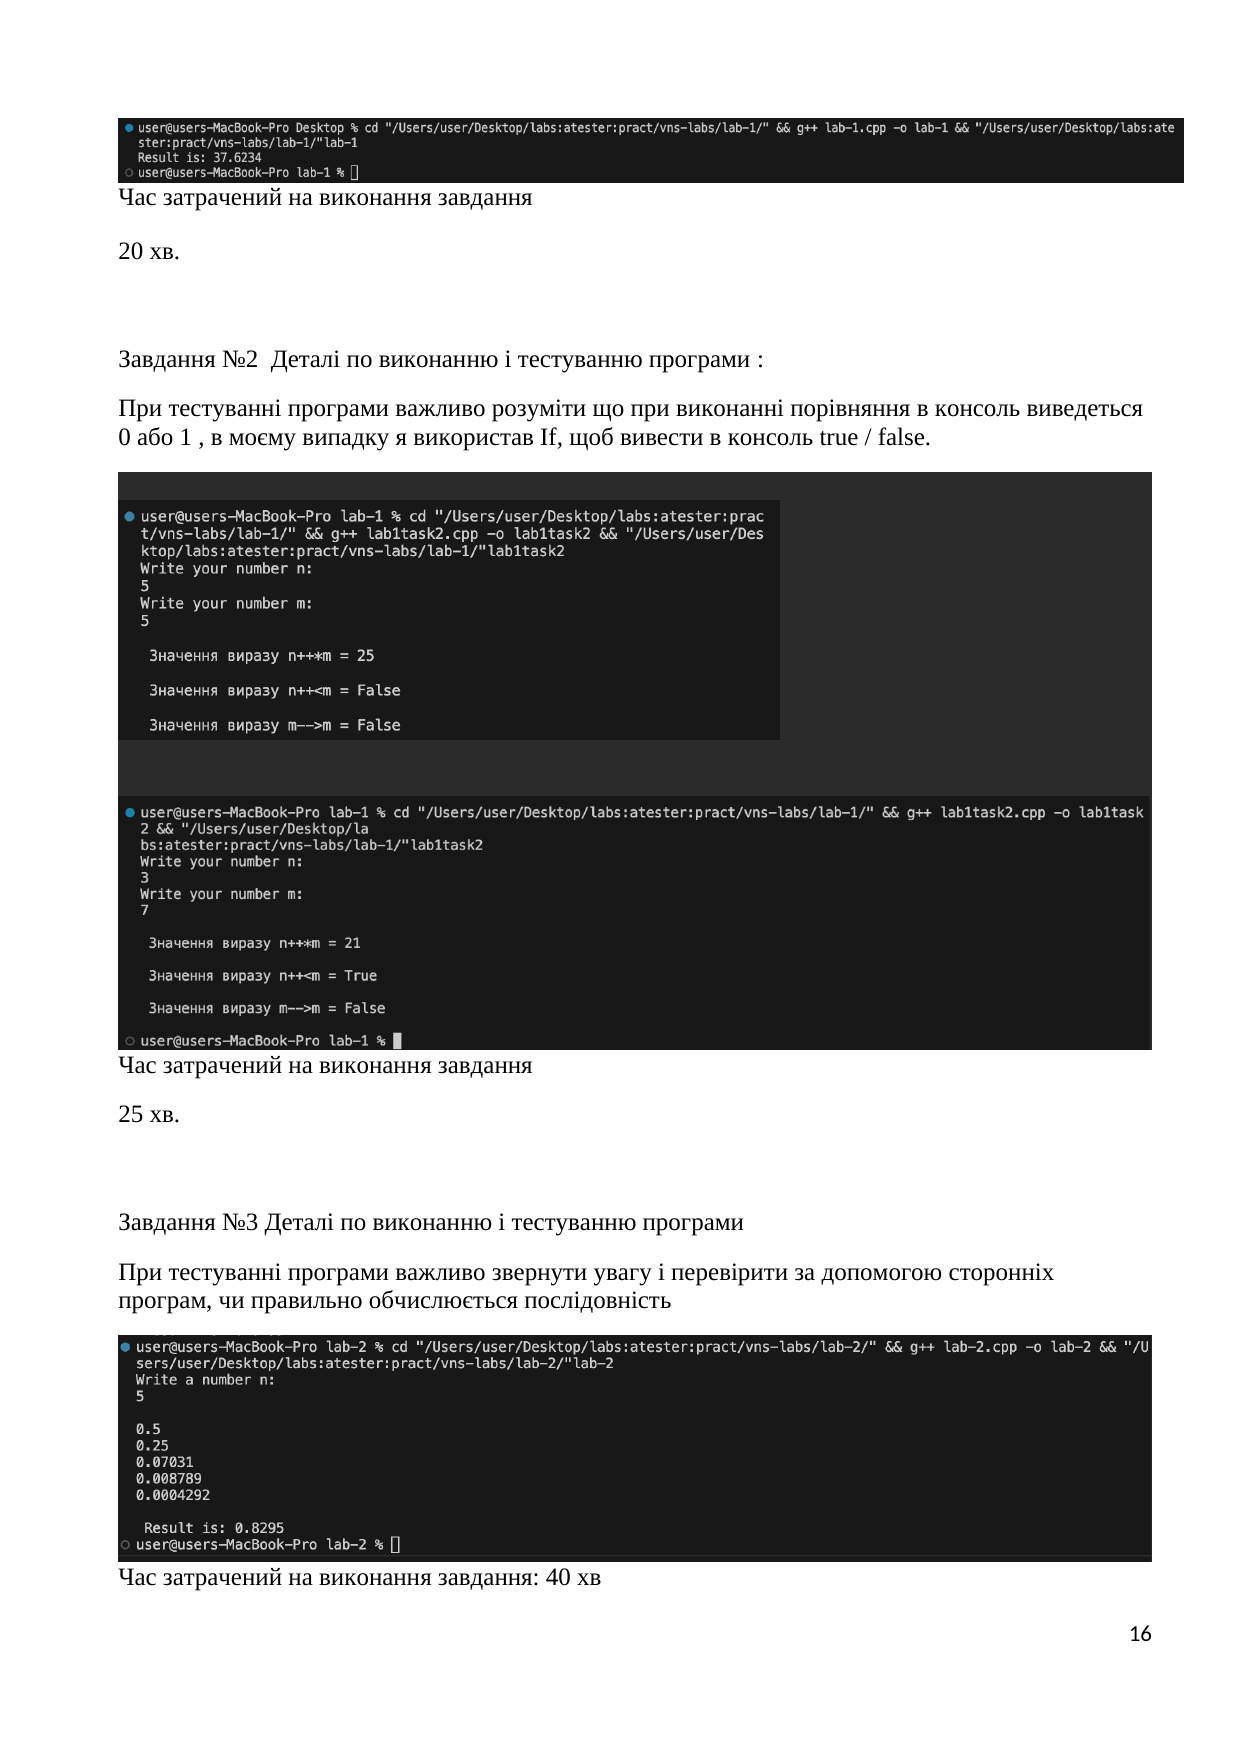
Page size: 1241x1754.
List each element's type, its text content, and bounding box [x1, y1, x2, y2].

text Час затрачений на виконання завдання [118, 1050, 1152, 1079]
text Завдання №2 Деталі по виконанню і тестуванню програми : [118, 344, 1152, 373]
text Завдання №3 Деталі по виконанню і тестуванню програми [118, 1207, 1152, 1236]
text При тестуванні програми важливо звернути увагу і перевірити за допомогою сторонніх програм, чи правильно обчислюється послідовність [118, 1257, 1152, 1314]
text При тестуванні програми важливо розуміти що при виконанні порівняння в консоль виведеться 0 або 1 , в моєму випадку я використав If, щоб вивести в консоль true / false. [118, 393, 1152, 451]
text Час затрачений на виконання завдання [118, 183, 1152, 211]
picture [118, 118, 1184, 183]
text 25 хв. [118, 1099, 1152, 1128]
text 20 хв. [118, 236, 1152, 265]
picture [118, 1335, 1152, 1562]
picture [118, 500, 780, 740]
picture [118, 796, 1150, 1050]
text Час затрачений на виконання завдання: 40 хв [118, 1562, 1152, 1590]
